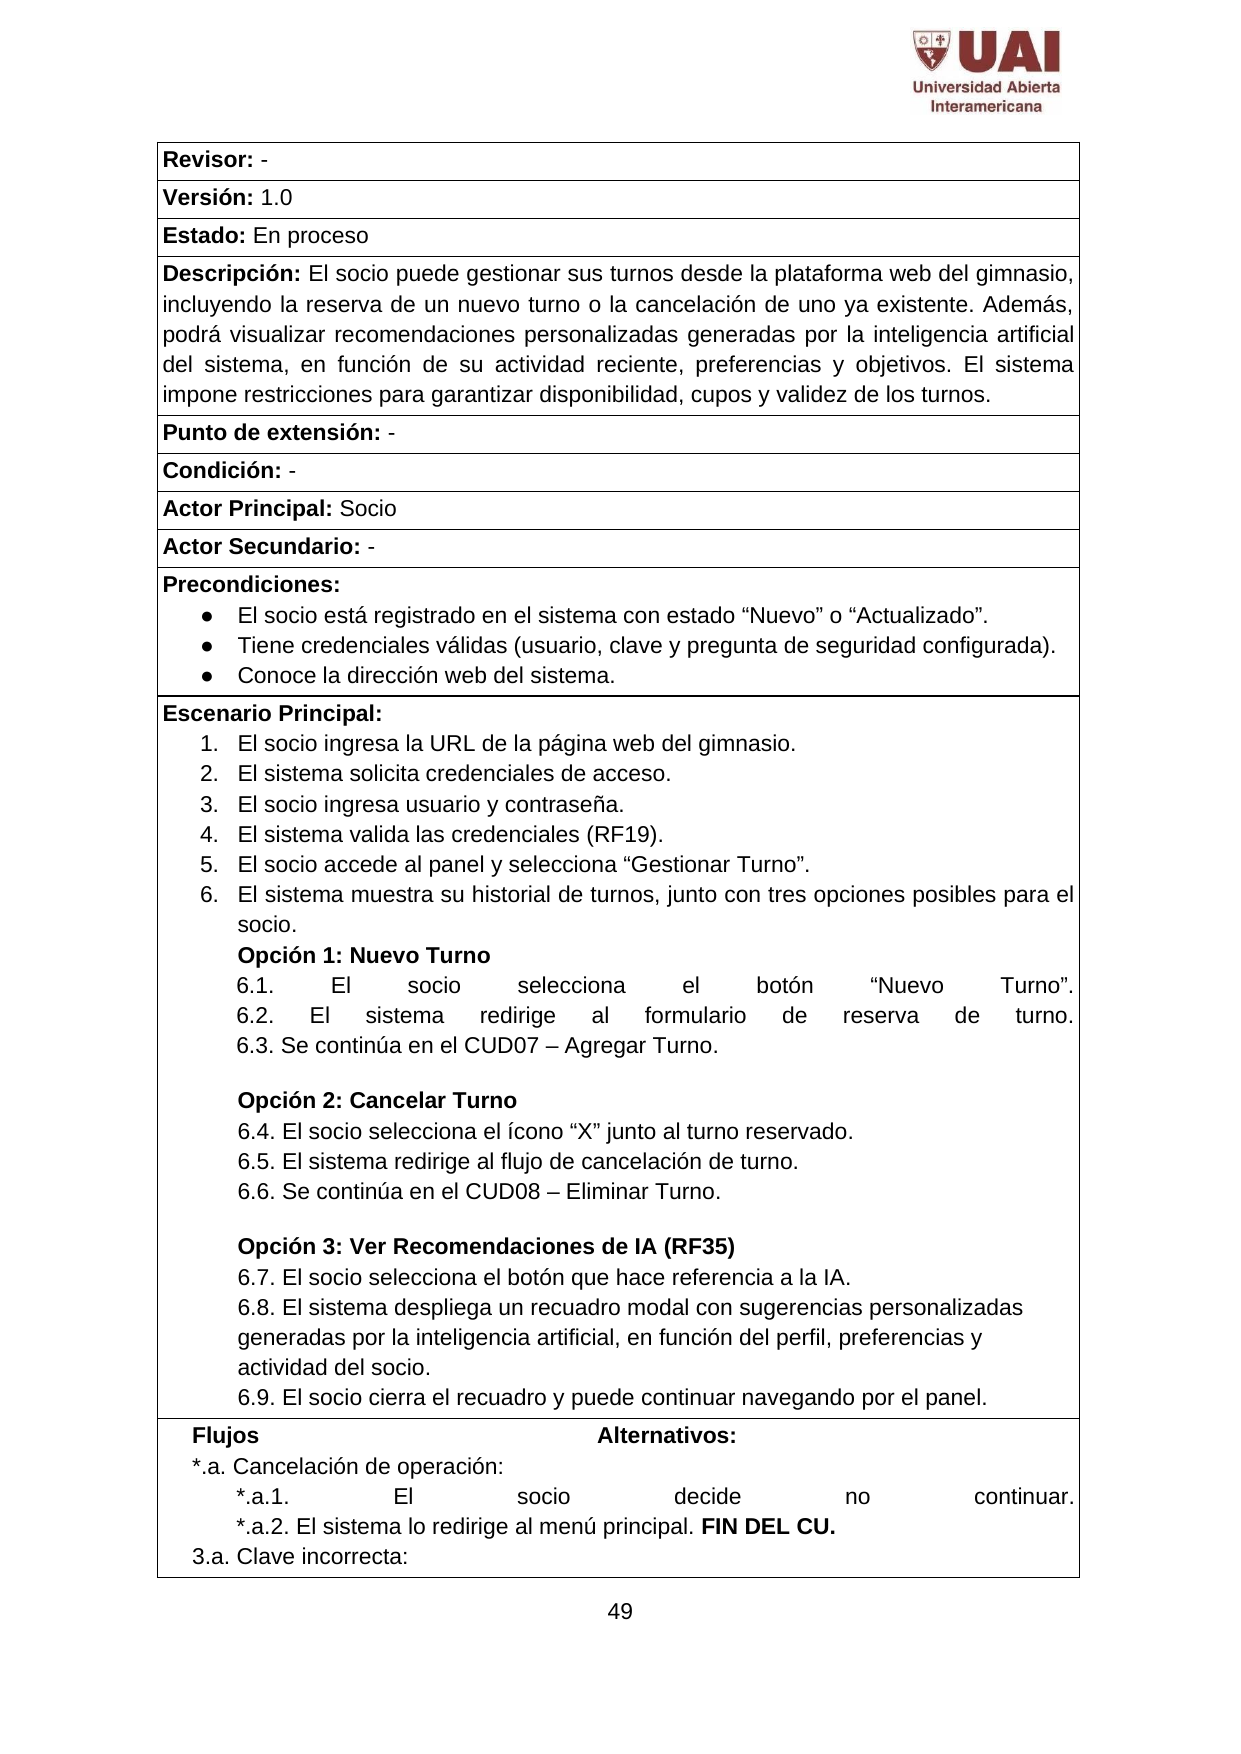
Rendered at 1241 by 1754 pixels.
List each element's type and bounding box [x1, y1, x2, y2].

picture [910, 27, 1062, 115]
